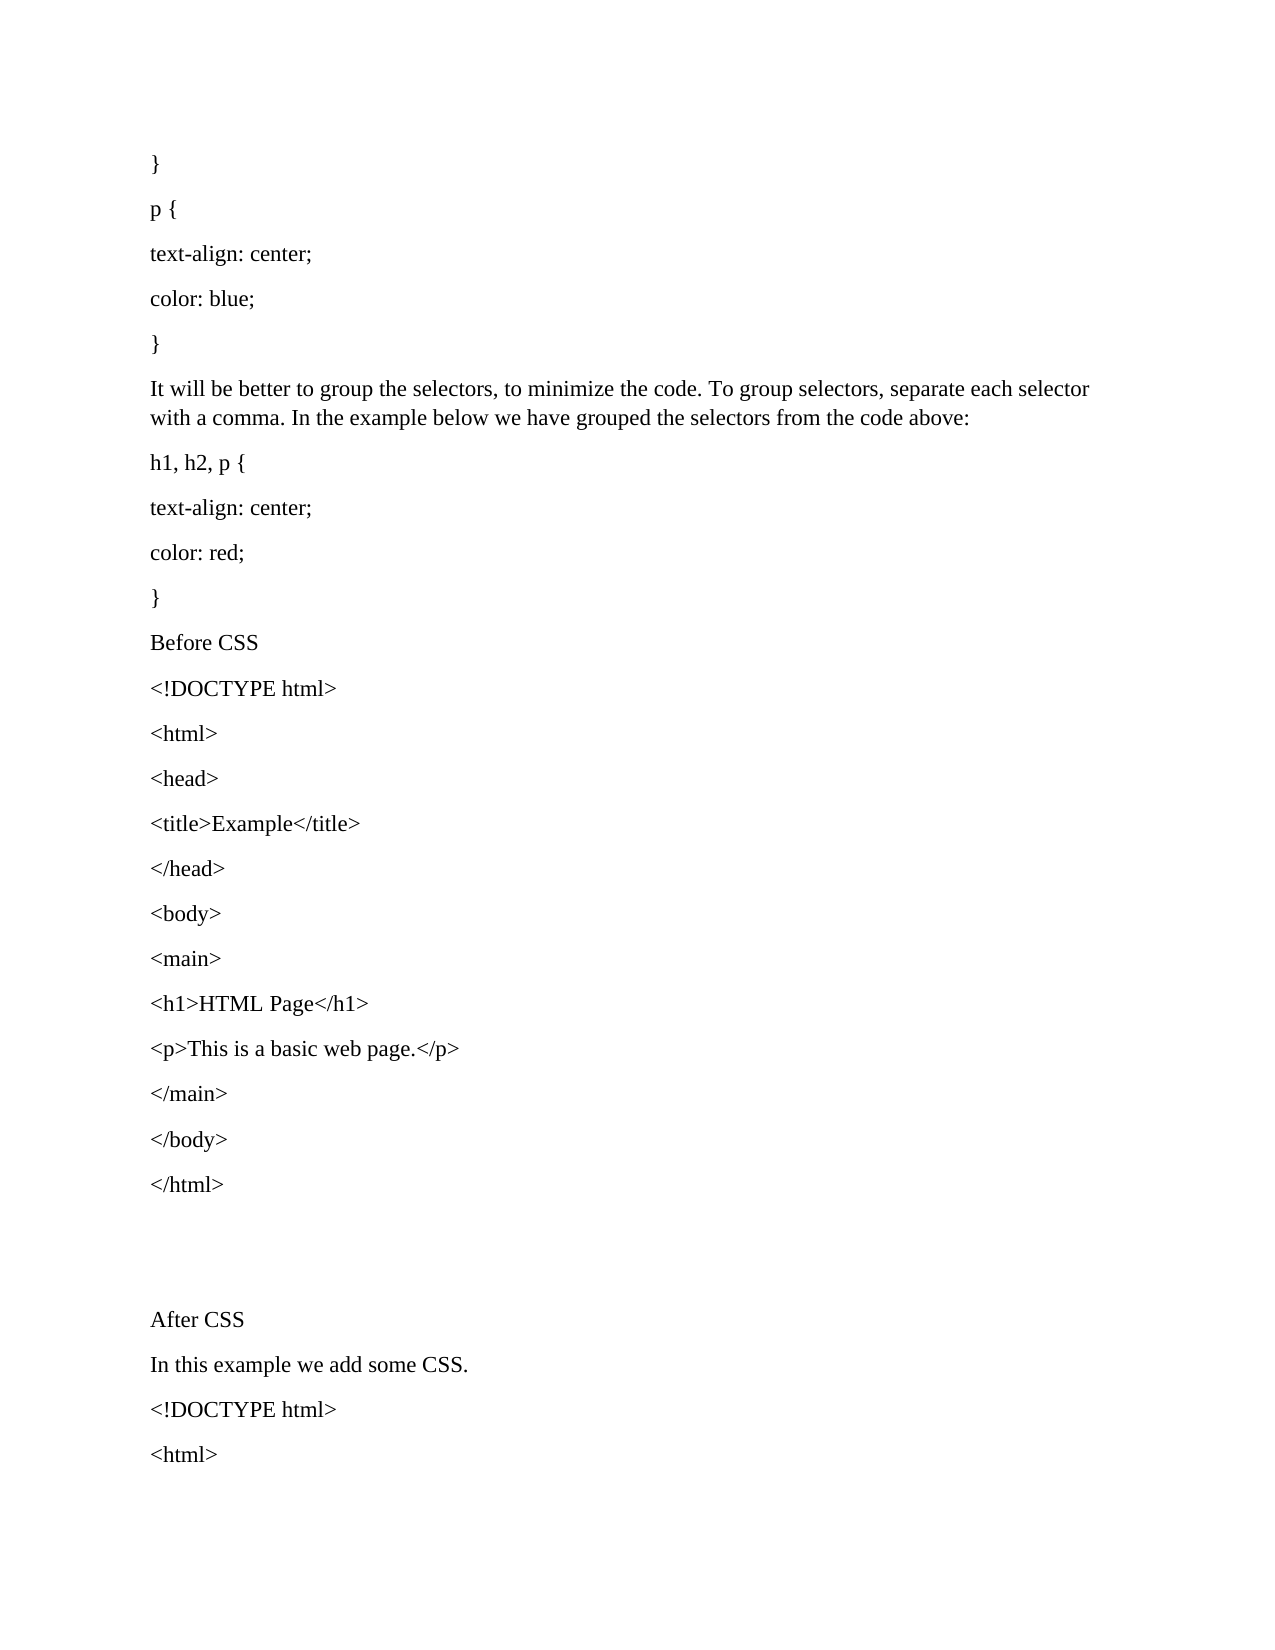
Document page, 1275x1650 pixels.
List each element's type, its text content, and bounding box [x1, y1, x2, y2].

text </body> [150, 1126, 1125, 1152]
text <p>This is a basic web page.</p> [150, 1035, 1125, 1062]
text </html> [150, 1171, 1125, 1197]
text text-align: center; [150, 240, 1125, 267]
text <html> [150, 720, 1125, 746]
text color: red; [150, 539, 1125, 566]
text After CSS [150, 1306, 1125, 1332]
text p { [150, 195, 1125, 221]
text It will be better to group the selectors, to minimize the code. To group selectors, separate each selector with a comma. In the example below we have grouped the selectors from the code above: [150, 376, 1125, 430]
text <html> [150, 1441, 1125, 1468]
text <!DOCTYPE html> [150, 674, 1125, 701]
text <main> [150, 945, 1125, 972]
text </head> [150, 855, 1125, 881]
text <!DOCTYPE html> [150, 1396, 1125, 1423]
text Before CSS [150, 629, 1125, 656]
text } [150, 584, 1125, 611]
text } [150, 150, 1125, 176]
text <head> [150, 765, 1125, 791]
text color: blue; [150, 285, 1125, 312]
text } [150, 330, 1125, 357]
text In this example we add some CSS. [150, 1351, 1125, 1377]
text <h1>HTML Page</h1> [150, 990, 1125, 1017]
text <title>Example</title> [150, 810, 1125, 836]
text <body> [150, 900, 1125, 926]
text h1, h2, p { [150, 449, 1125, 475]
text text-align: center; [150, 494, 1125, 521]
text </main> [150, 1081, 1125, 1107]
